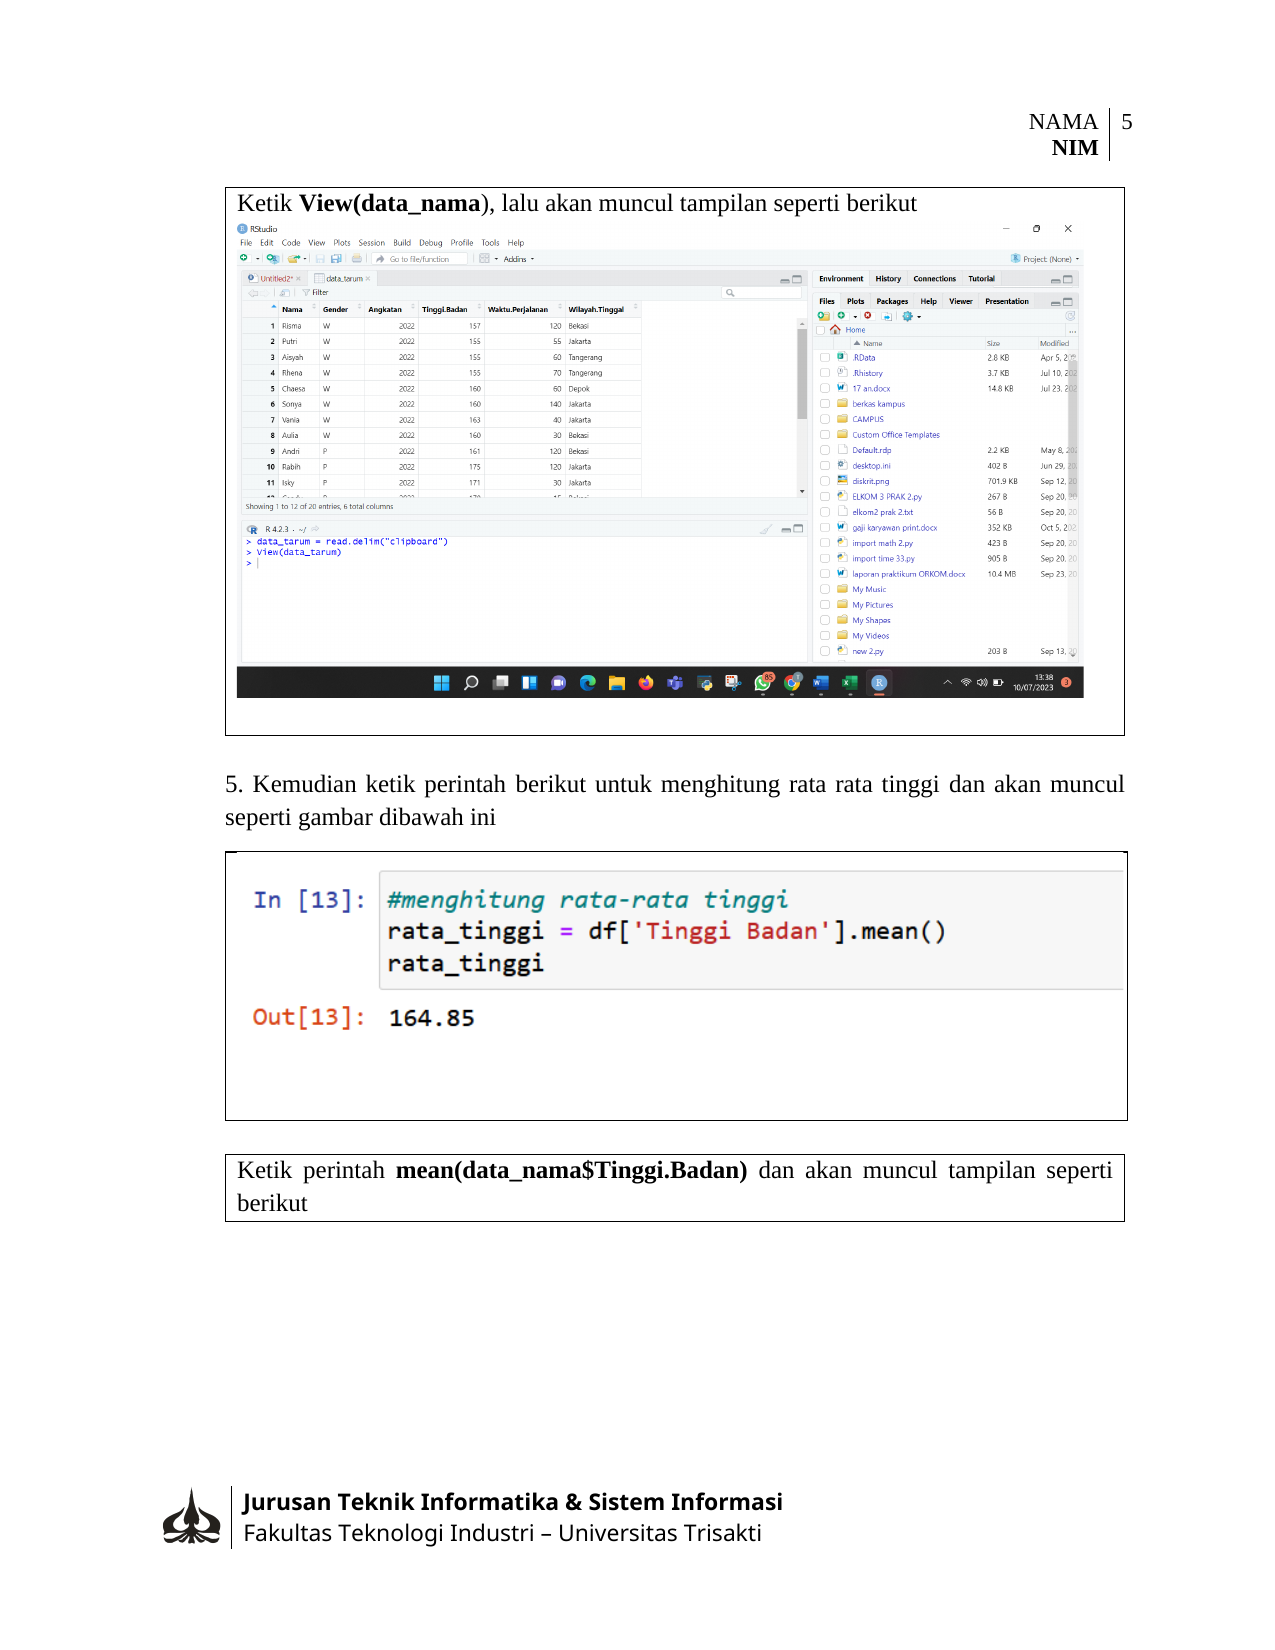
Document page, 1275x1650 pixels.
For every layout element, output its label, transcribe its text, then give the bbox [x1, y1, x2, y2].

table_header Ketik perintah mean(data_nama$Tinggi.Badan) dan akan muncul tampilan seperti berikut [226, 1155, 1124, 1221]
text 5. Kemudian ketik perintah berikut untuk menghitung rata rata tinggi dan akan muncul seperti gambar dibawah ini [225, 769, 1125, 831]
picture [236, 221, 1084, 698]
picture [236, 852, 1124, 1050]
picture [162, 1486, 221, 1544]
table_header [226, 853, 1127, 1120]
